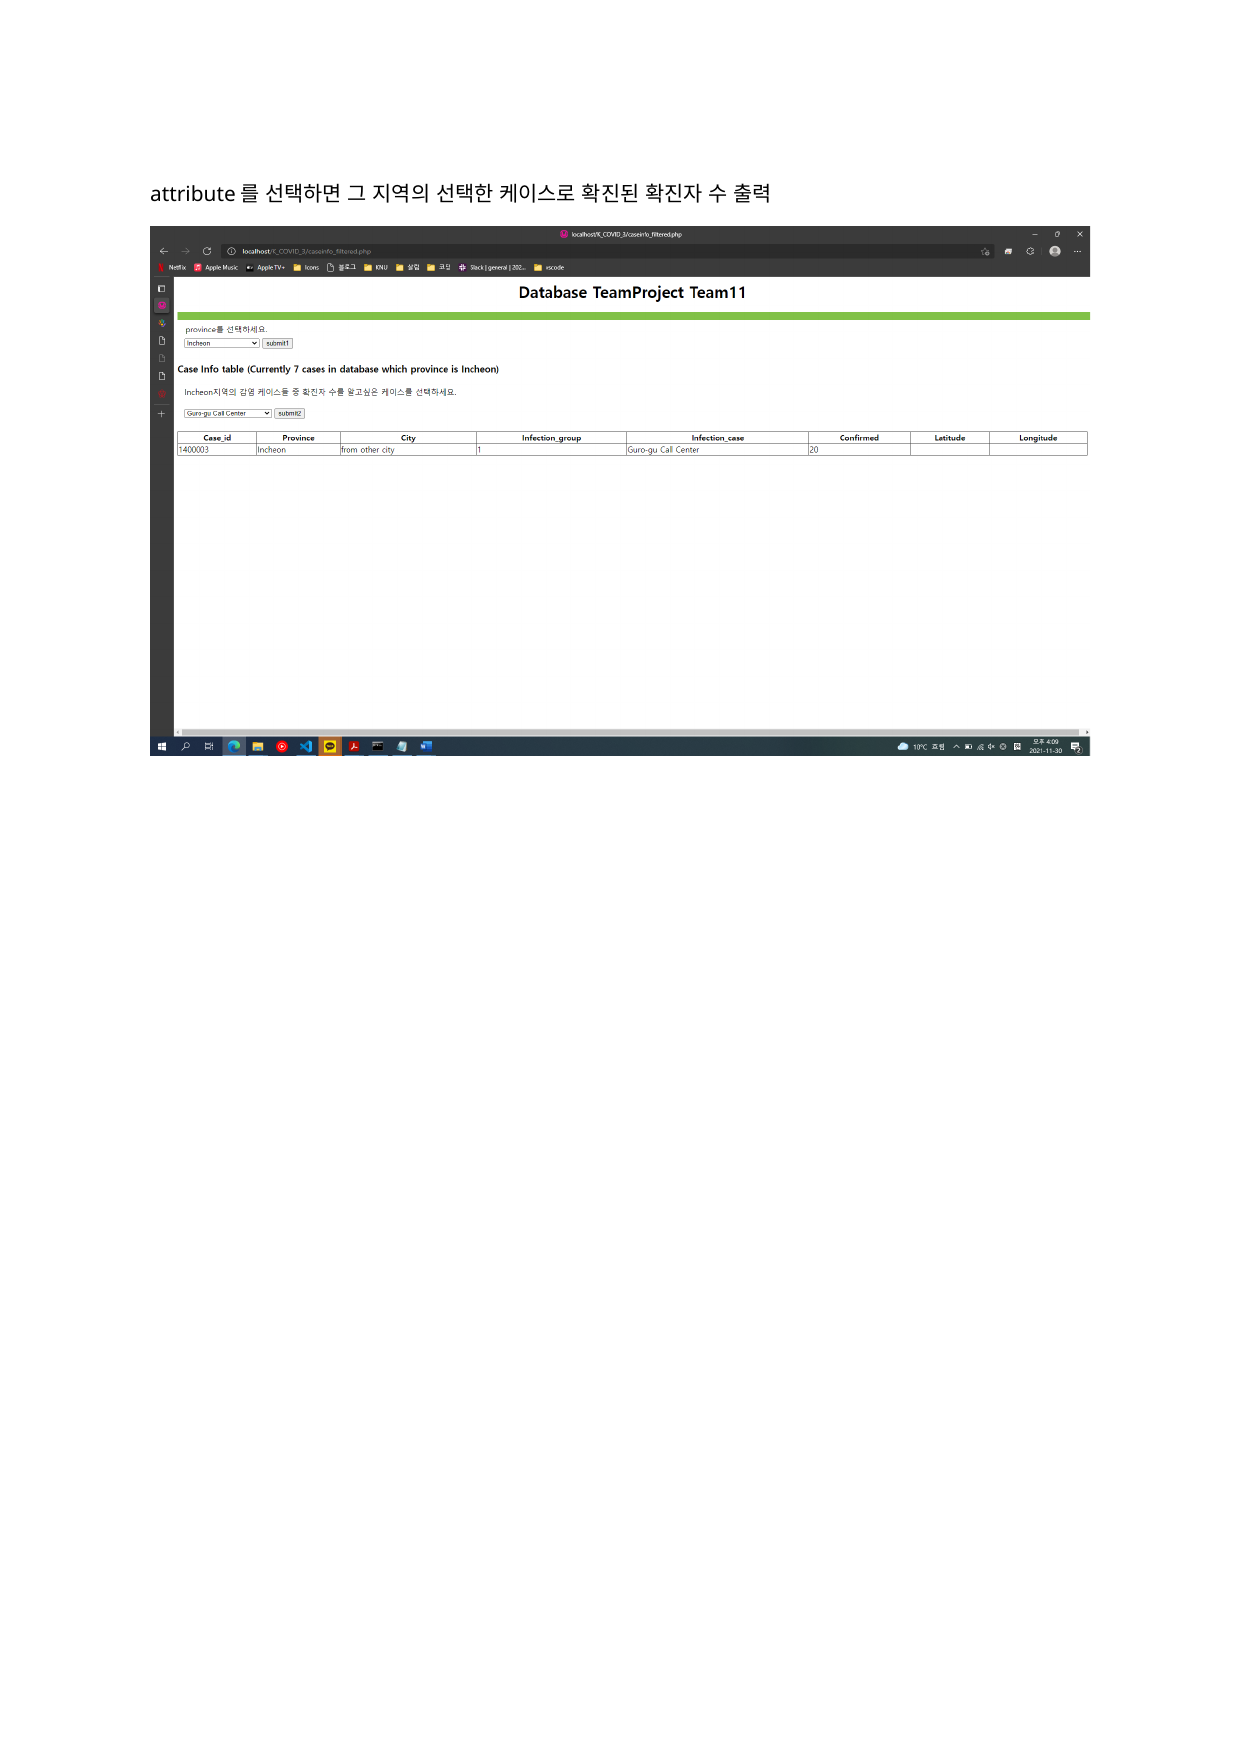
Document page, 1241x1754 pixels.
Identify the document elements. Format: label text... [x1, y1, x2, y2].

picture [150, 226, 1091, 756]
text attribute를 선택하면 그 지역의 선택한 케이스로 확진된 확진자 수 출력 [150, 177, 1090, 207]
